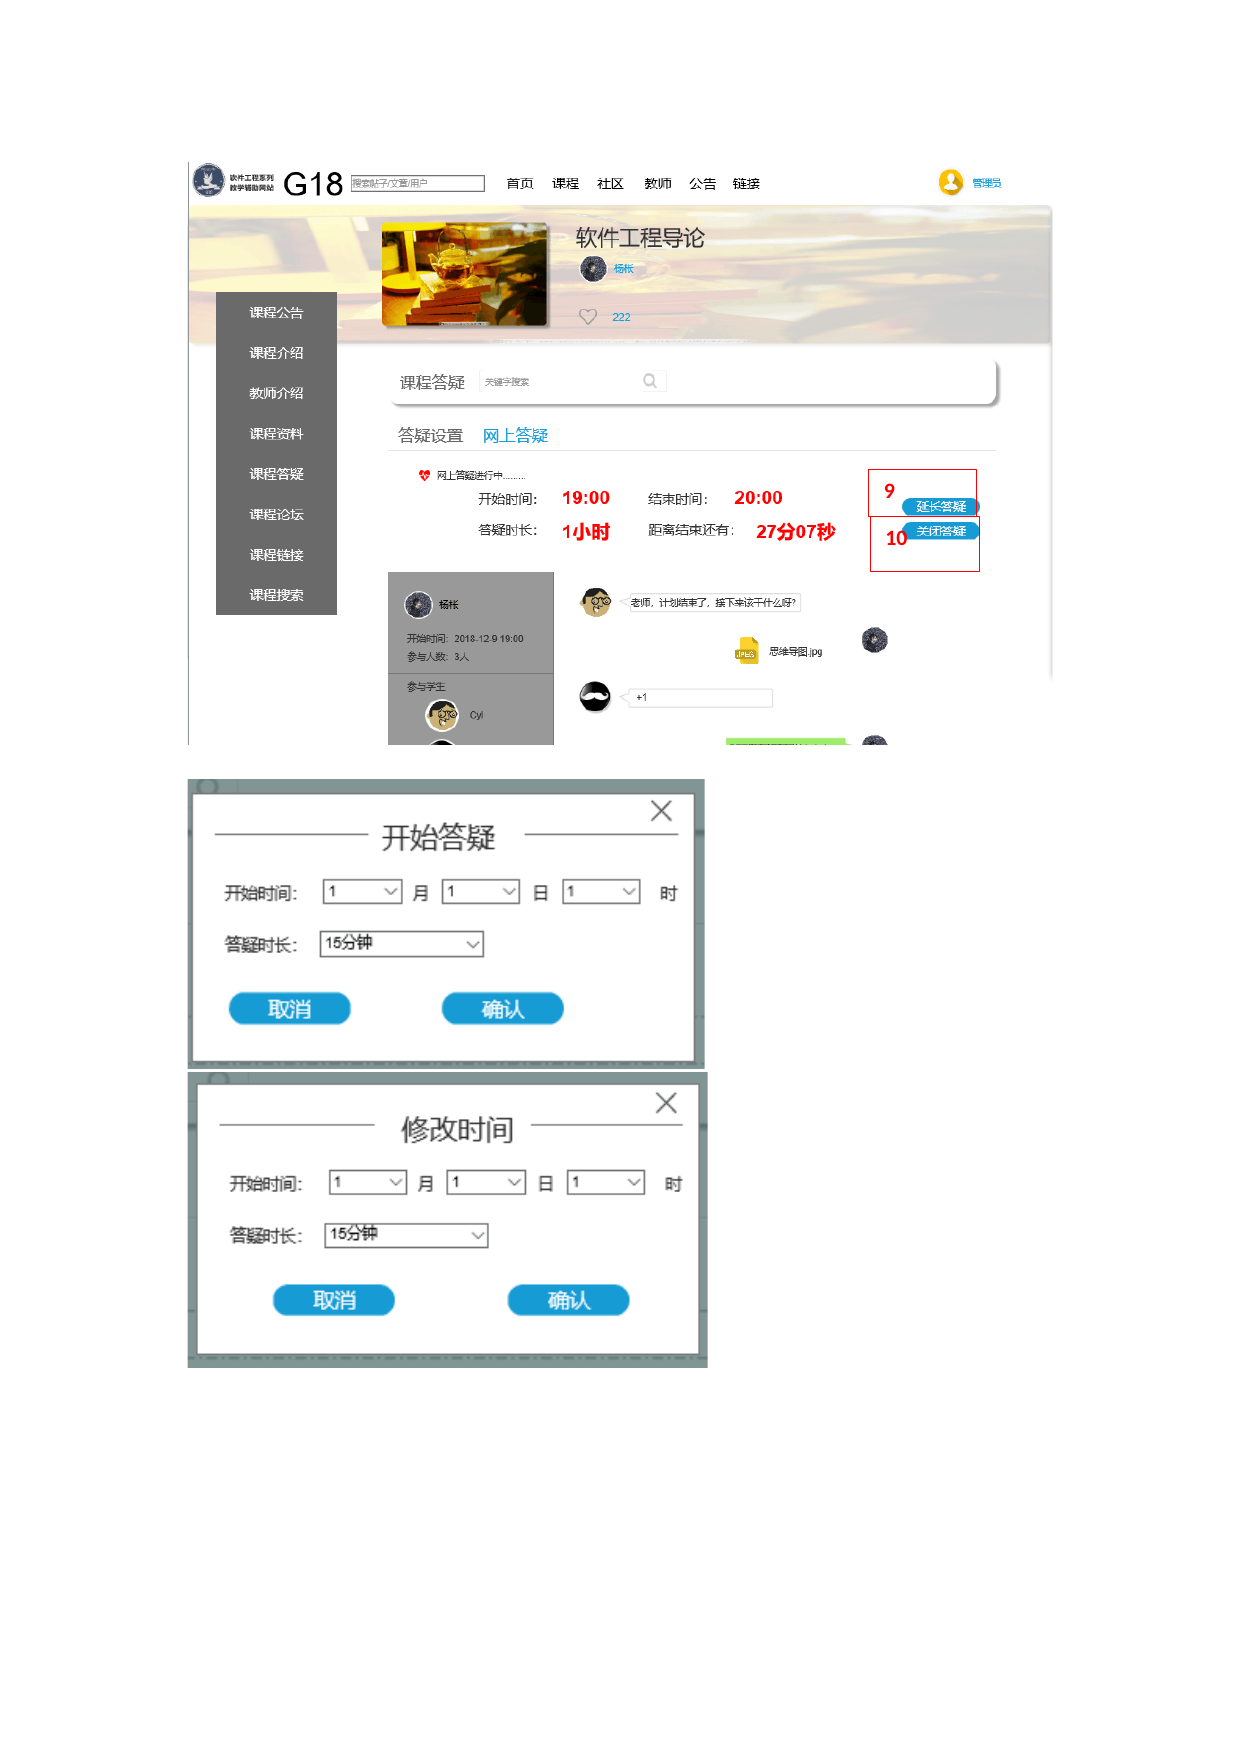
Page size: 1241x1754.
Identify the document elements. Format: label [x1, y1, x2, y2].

picture [187, 1072, 708, 1368]
picture [187, 162, 1053, 745]
picture [187, 779, 705, 1069]
